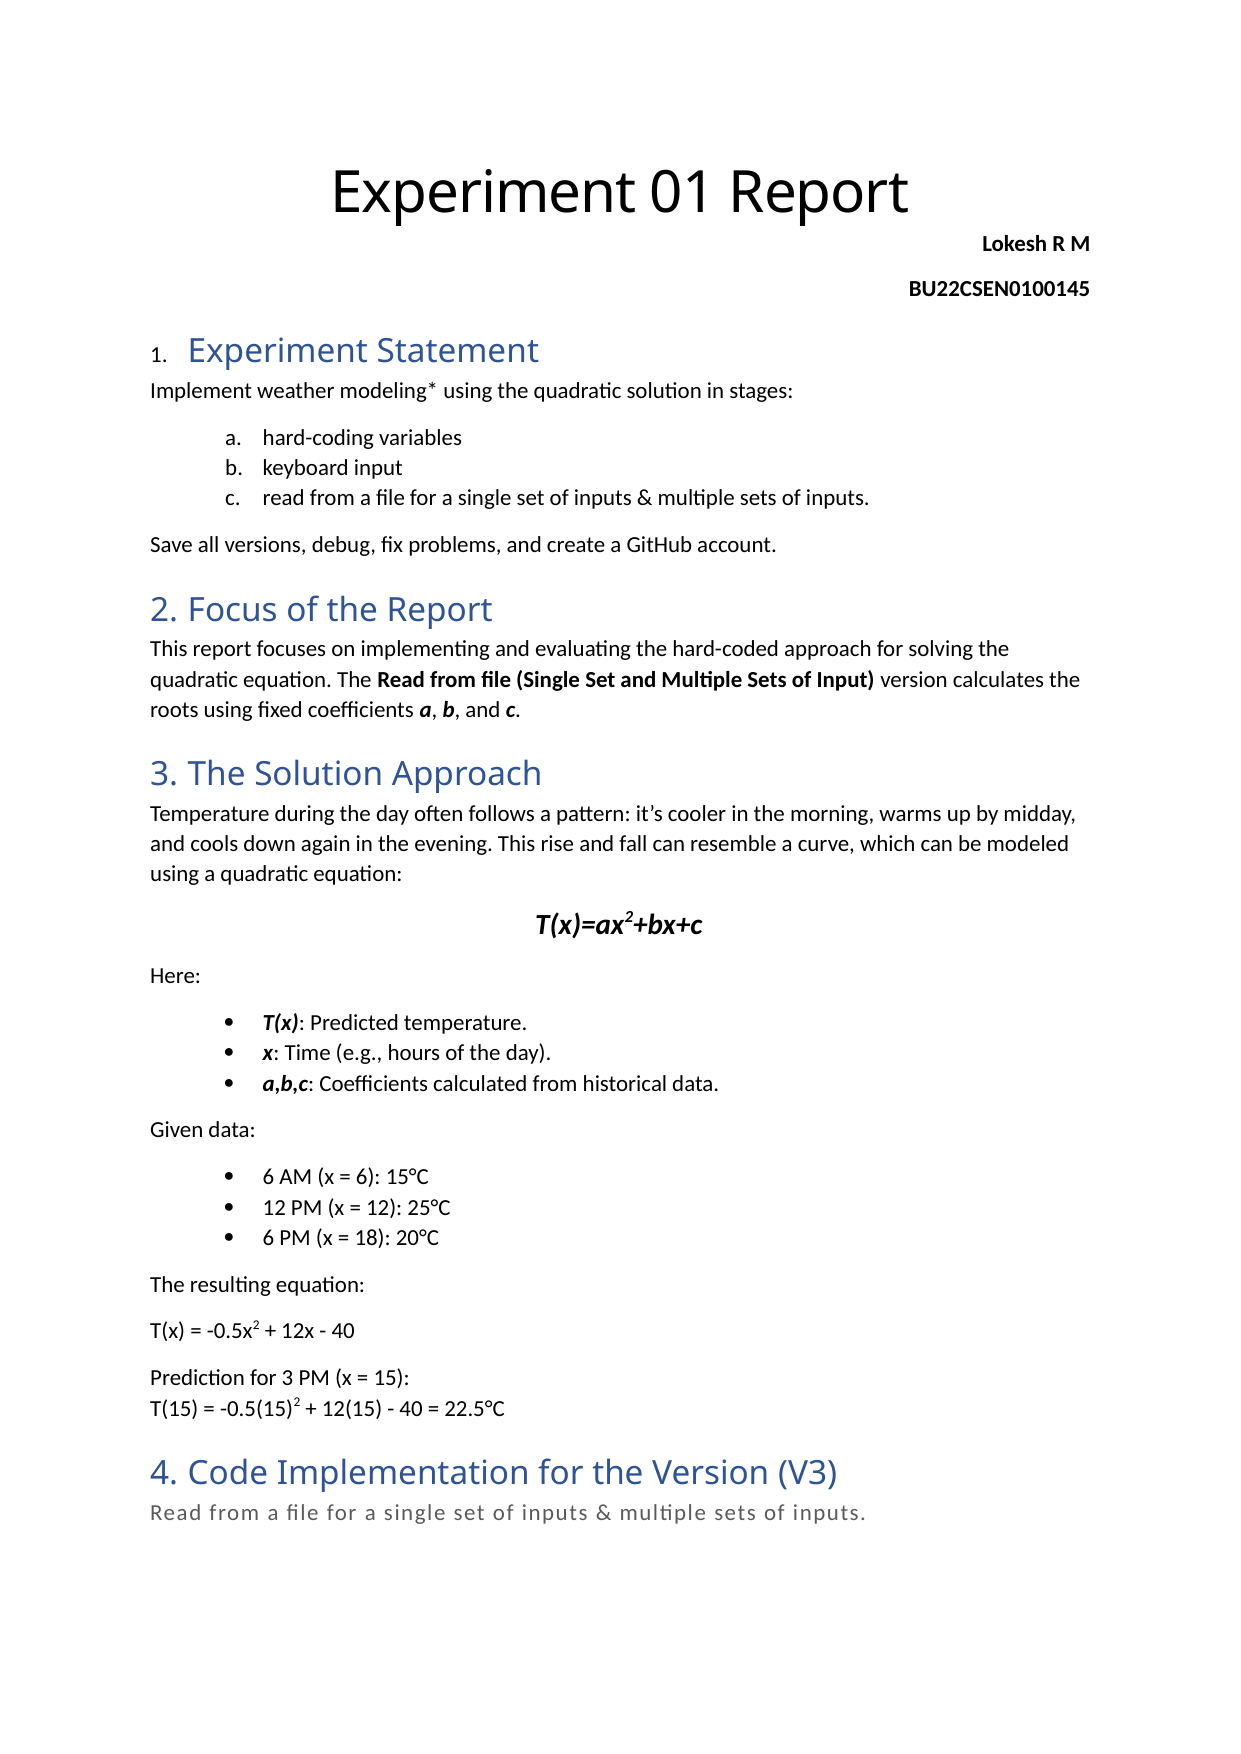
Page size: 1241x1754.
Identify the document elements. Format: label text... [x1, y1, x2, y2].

text This report focuses on implementing and evaluating the hard-coded approach for solving the quadratic equation. The Read from file (Single Set and Multiple Sets of Input) version calculates the roots using fixed coefficients a, b, and c. [150, 634, 1090, 723]
list keyboard input [225, 453, 1090, 481]
list x: Time (e.g., hours of the day). [225, 1038, 1090, 1067]
list 6 PM (x = 18): 20°C [225, 1223, 1090, 1251]
text Temperature during the day often follows a pattern: it’s cooler in the morning, warms up by midday, and cools down again in the evening. This rise and fall can resemble a curve, which can be modeled using a quadratic equation: [150, 799, 1090, 887]
list T(x): Predicted temperature. [225, 1008, 1090, 1036]
subtitle Read from a file for a single set of inputs & multiple sets of inputs. [150, 1498, 1090, 1526]
subtitle Code Implementation for the Version (V3) [150, 1449, 1090, 1494]
text The resulting equation: [150, 1270, 1090, 1298]
title Experiment 01 Report [150, 150, 1090, 229]
subtitle Focus of the Report [150, 586, 1090, 631]
list 6 AM (x = 6): 15°C [225, 1162, 1090, 1191]
text Save all versions, debug, fix problems, and create a GitHub account. [150, 530, 1090, 558]
text Implement weather modeling* using the quadratic solution in stages: [150, 376, 1090, 404]
text Given data: [150, 1116, 1090, 1144]
text T(x) = -0.5x2 + 12x - 40 [150, 1317, 1090, 1345]
text T(x)=ax2+bx+c [150, 906, 1090, 942]
subtitle The Solution Approach [150, 750, 1090, 796]
text Prediction for 3 PM (x = 15): T(15) = -0.5(15)2 + 12(15) - 40 = 22.5°C [150, 1363, 1090, 1422]
text BU22CSEN0100145 [150, 274, 1090, 302]
text Lokesh R M [150, 229, 1090, 257]
list a,b,c: Coefficients calculated from historical data. [225, 1069, 1090, 1097]
list read from a file for a single set of inputs & multiple sets of inputs. [225, 483, 1090, 511]
subtitle Experiment Statement [150, 327, 1090, 373]
list hard-coding variables [225, 423, 1090, 451]
text Here: [150, 961, 1090, 989]
list 12 PM (x = 12): 25°C [225, 1193, 1090, 1221]
